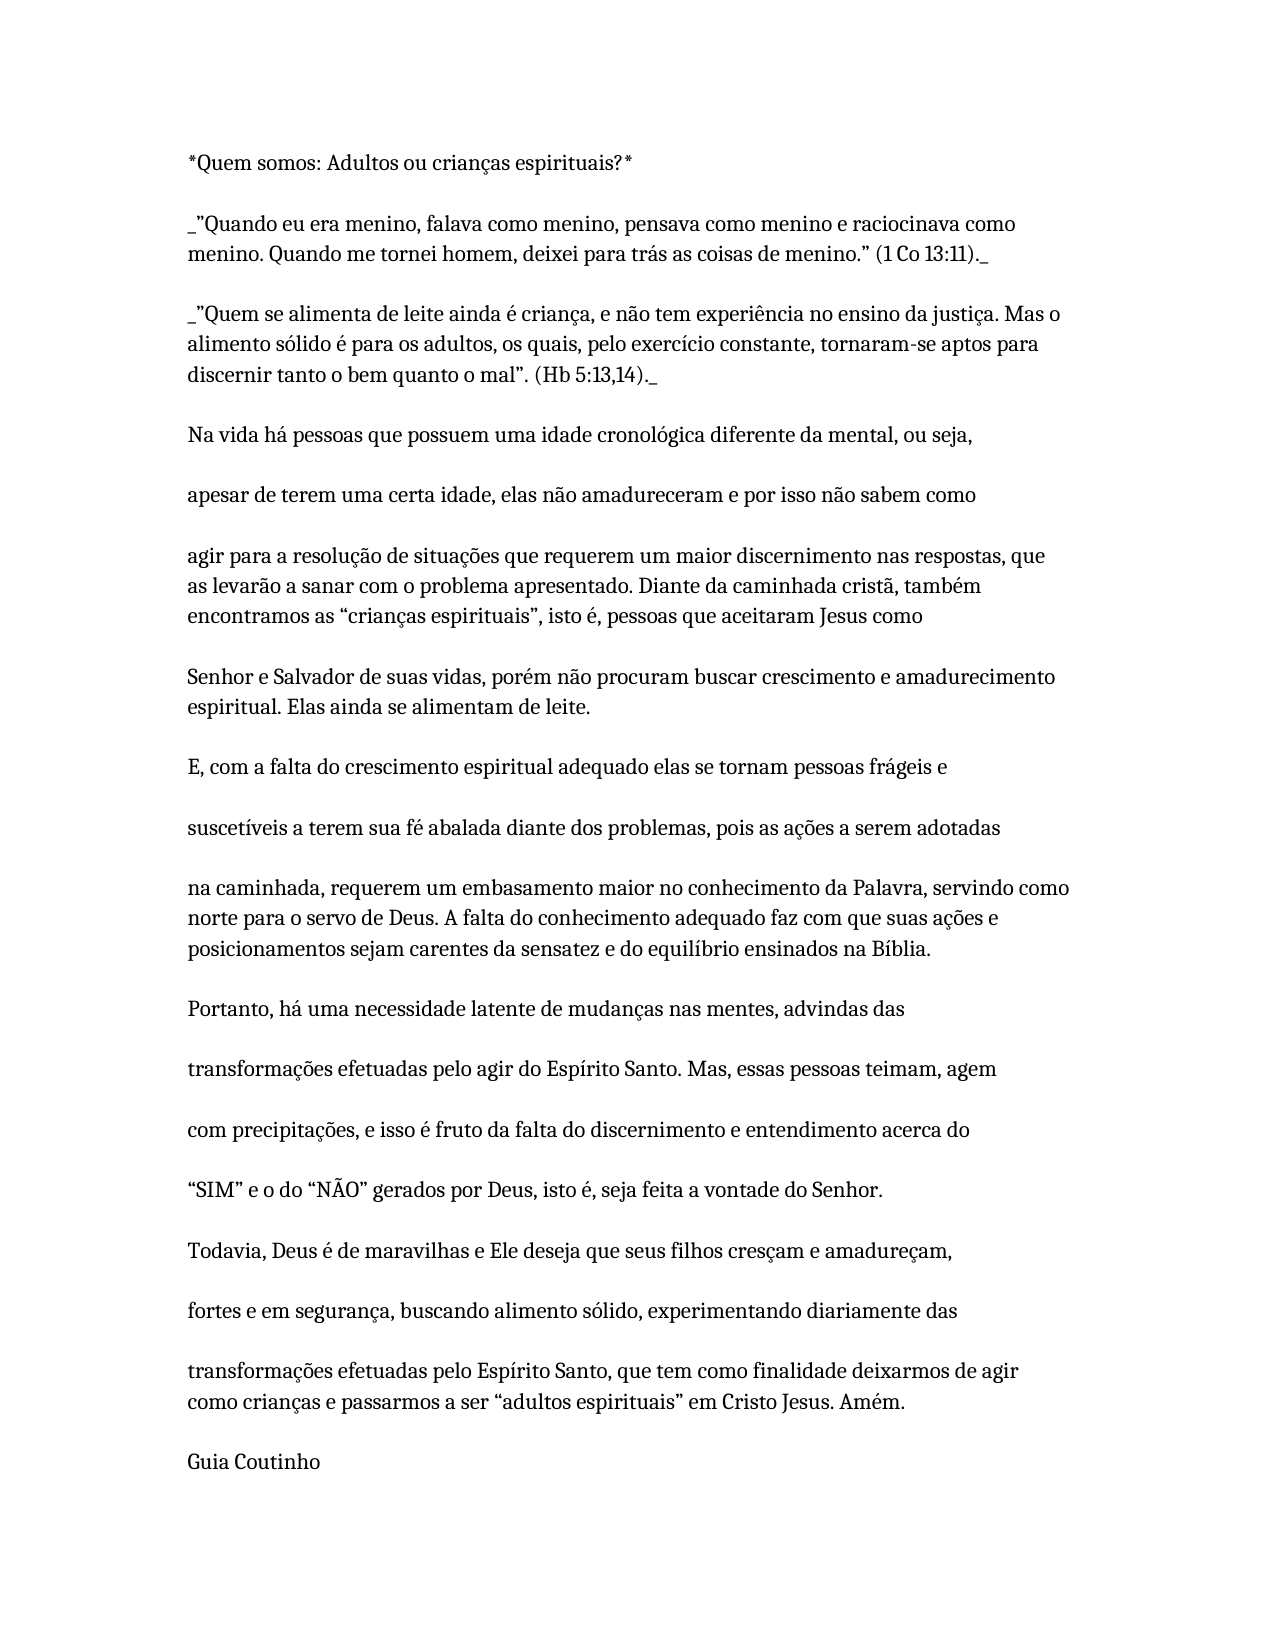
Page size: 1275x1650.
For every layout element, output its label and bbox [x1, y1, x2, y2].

text [187, 150, 1087, 1475]
